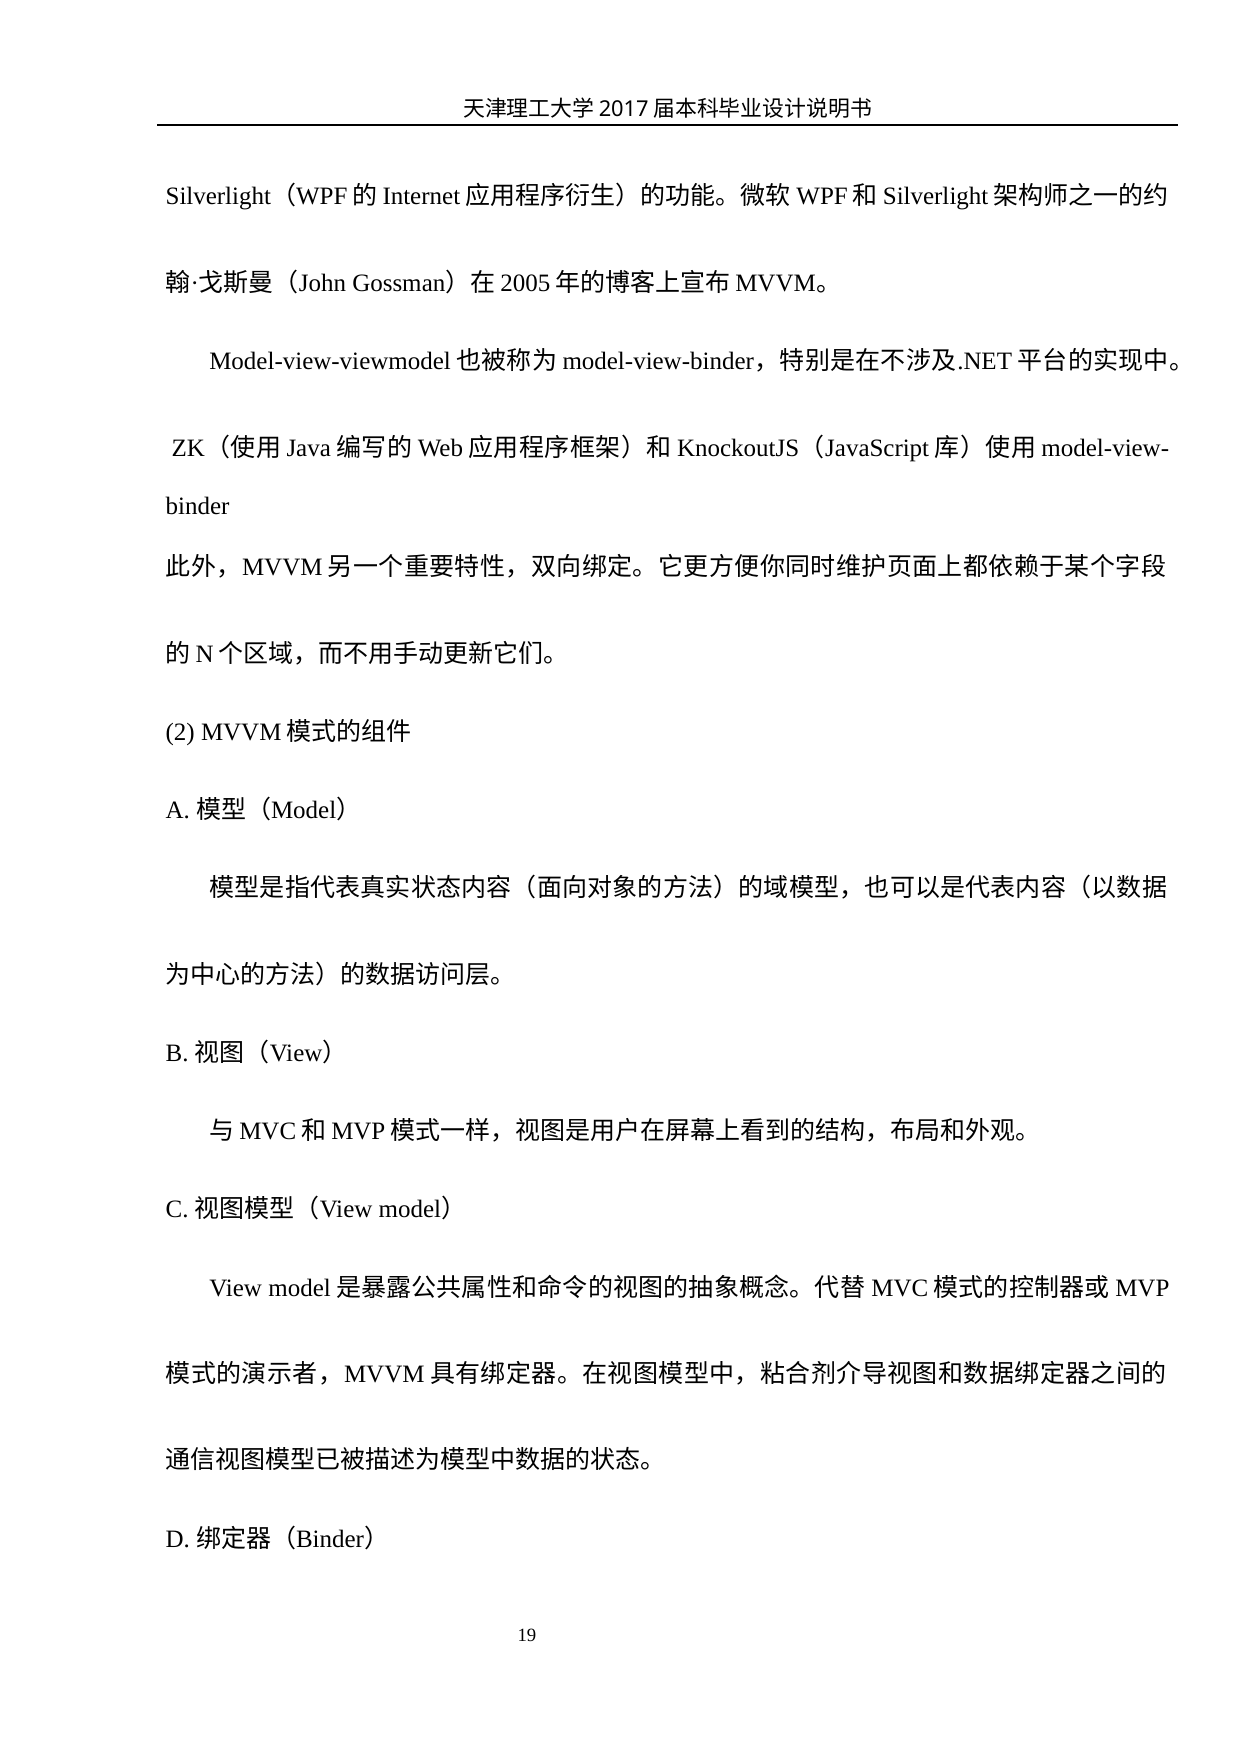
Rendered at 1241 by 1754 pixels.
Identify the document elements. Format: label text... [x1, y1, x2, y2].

text 与MVC和MVP模式一样，视图是用户在屏幕上看到的结构，布局和外观。 [165, 1094, 1169, 1163]
text (2) MVVM模式的组件 [165, 695, 1169, 764]
text 模型是指代表真实状态内容（面向对象的方法）的域模型，也可以是代表内容（以数据为中心的方法）的数据访问层。 [165, 851, 1169, 1007]
text C. 视图模型（View model） [165, 1172, 1169, 1242]
text View model是暴露公共属性和命令的视图的抽象概念。代替MVC模式的控制器或MVP模式的演示者，MVVM具有绑定器。在视图模型中，粘合剂介导视图和数据绑定器之间的通信视图模型已被描述为模型中数据的状态。 [165, 1251, 1169, 1493]
text B. 视图（View） [165, 1016, 1169, 1085]
text 此外，MVVM另一个重要特性，双向绑定。它更方便你同时维护页面上都依赖于某个字段的N个区域，而不用手动更新它们。 [165, 530, 1169, 686]
text D. 绑定器（Binder） [165, 1502, 1169, 1571]
text A. 模型（Model） [165, 773, 1169, 842]
text Model-view-viewmodel也被称为model-view-binder，特别是在不涉及.NET平台的实现中。 ZK（使用Java编写的Web应用程序框架）和KnockoutJS（JavaScript库）使用model-view-binder [165, 324, 1169, 523]
